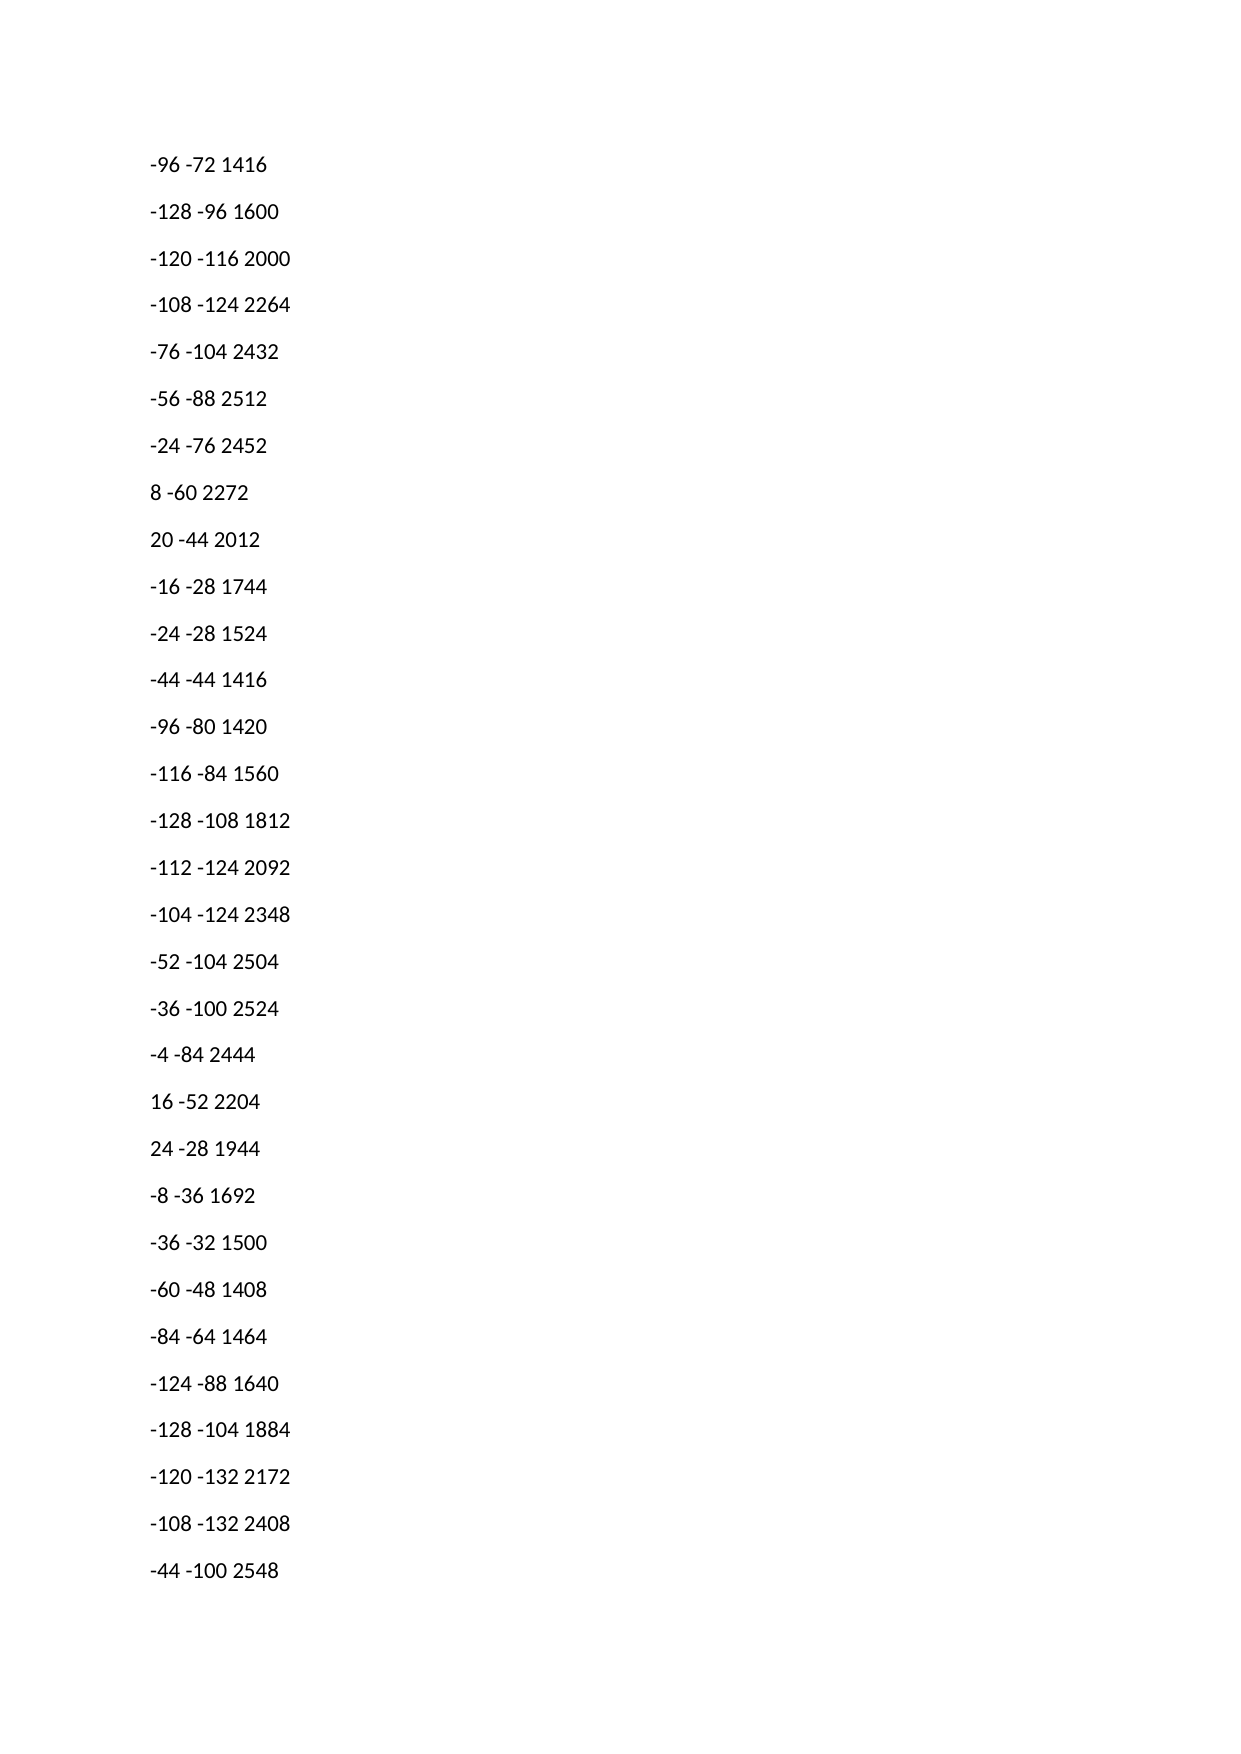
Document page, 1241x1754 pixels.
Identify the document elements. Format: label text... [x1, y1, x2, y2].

text -36 -100 2524 [150, 994, 1090, 1022]
text -4 -84 2444 [150, 1041, 1090, 1069]
text -96 -72 1416 [150, 150, 1090, 178]
text 16 -52 2204 [150, 1087, 1090, 1116]
text -128 -108 1812 [150, 806, 1090, 834]
text -44 -44 1416 [150, 666, 1090, 694]
text -104 -124 2348 [150, 900, 1090, 928]
text -36 -32 1500 [150, 1228, 1090, 1256]
text -76 -104 2432 [150, 337, 1090, 366]
text -84 -64 1464 [150, 1322, 1090, 1350]
text 20 -44 2012 [150, 525, 1090, 553]
text 24 -28 1944 [150, 1134, 1090, 1162]
text -128 -96 1600 [150, 197, 1090, 225]
text -24 -76 2452 [150, 431, 1090, 459]
text -124 -88 1640 [150, 1369, 1090, 1397]
text -44 -100 2548 [150, 1556, 1090, 1584]
text -96 -80 1420 [150, 712, 1090, 741]
text -112 -124 2092 [150, 853, 1090, 881]
text -108 -132 2408 [150, 1509, 1090, 1537]
text -56 -88 2512 [150, 384, 1090, 412]
text -116 -84 1560 [150, 759, 1090, 787]
text -120 -132 2172 [150, 1462, 1090, 1491]
text -24 -28 1524 [150, 619, 1090, 647]
text -60 -48 1408 [150, 1275, 1090, 1303]
text -120 -116 2000 [150, 244, 1090, 272]
text -8 -36 1692 [150, 1181, 1090, 1209]
text -16 -28 1744 [150, 572, 1090, 600]
text -52 -104 2504 [150, 947, 1090, 975]
text 8 -60 2272 [150, 478, 1090, 506]
text -108 -124 2264 [150, 291, 1090, 319]
text -128 -104 1884 [150, 1416, 1090, 1444]
